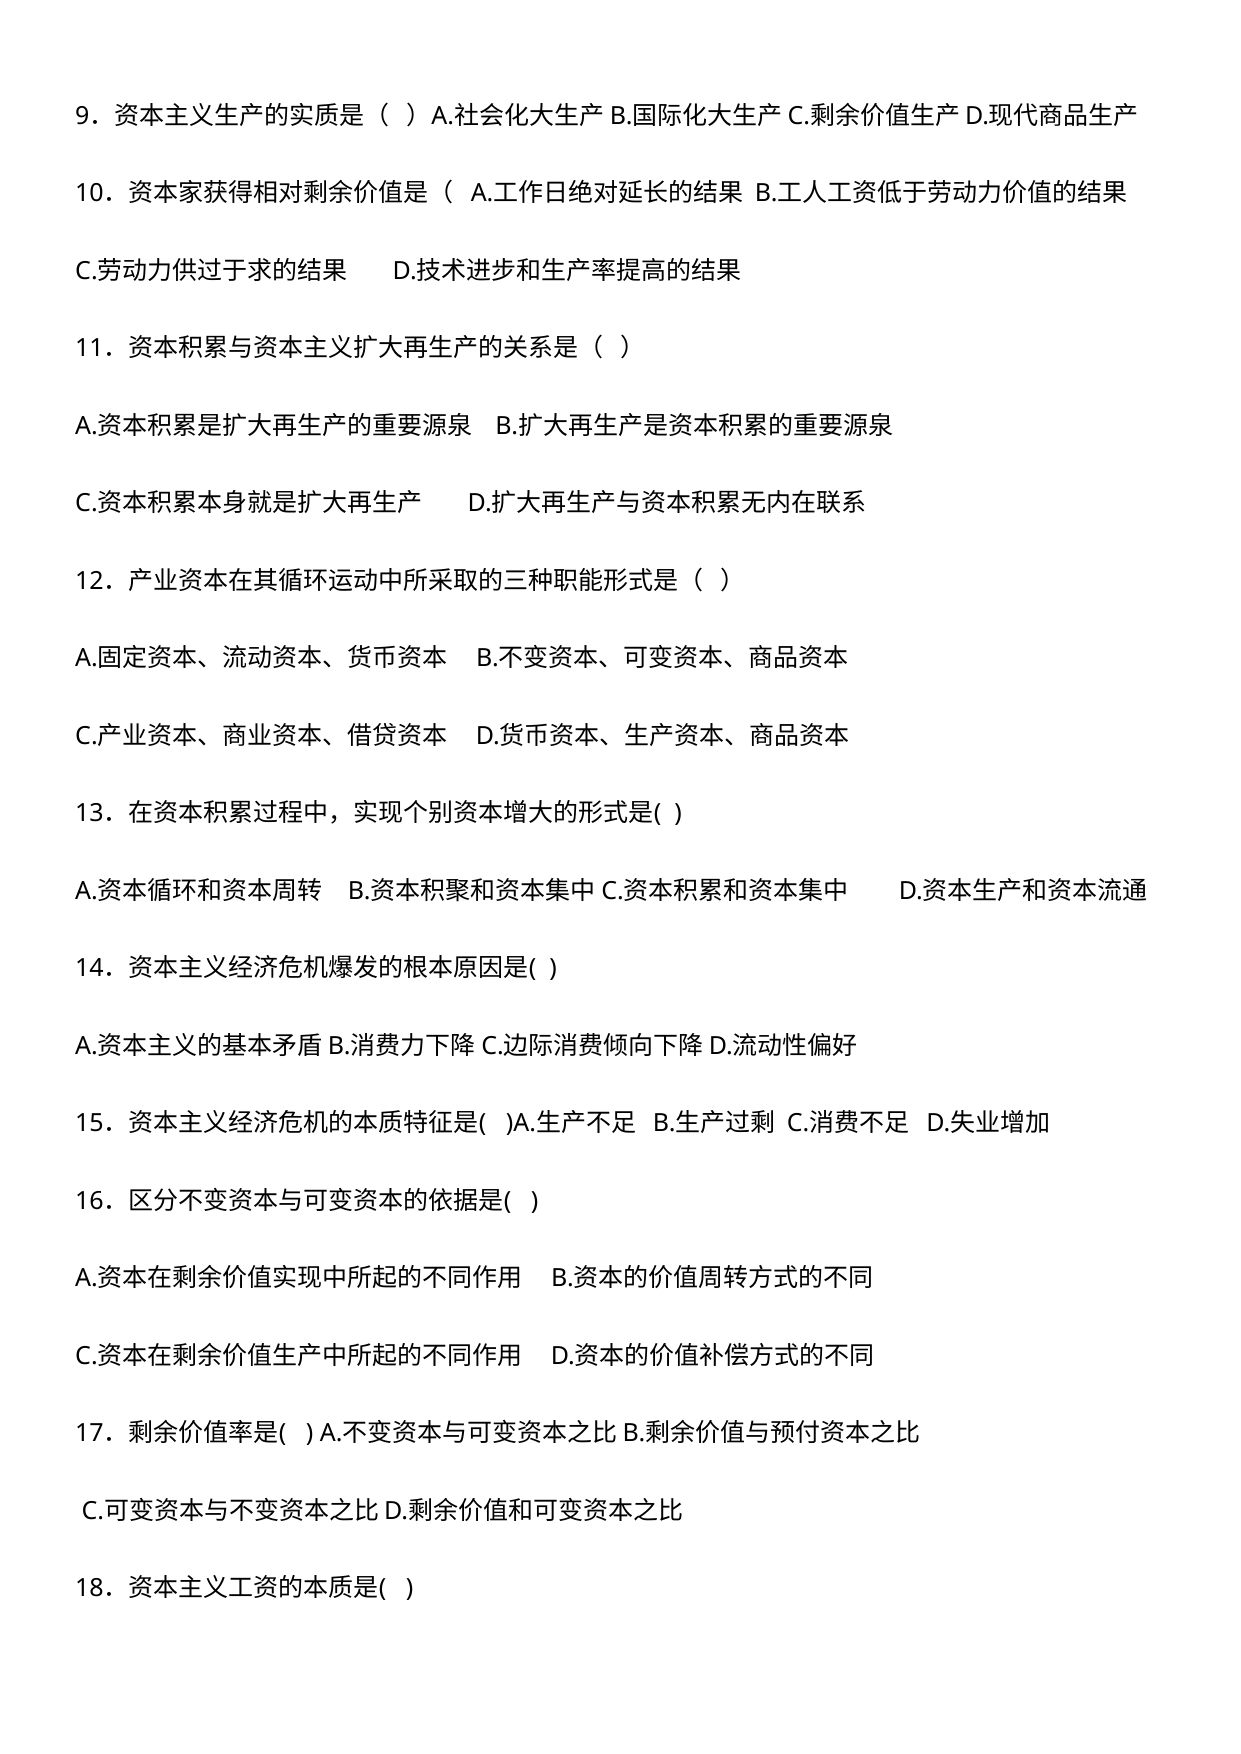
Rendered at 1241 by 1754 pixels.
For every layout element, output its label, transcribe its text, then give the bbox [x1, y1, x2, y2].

text 10．资本家获得相对剩余价值是（ A.工作日绝对延长的结果 B.工人工资低于劳动力价值的结果 [75, 158, 1165, 223]
text 15．资本主义经济危机的本质特征是( )A.生产不足 B.生产过剩 C.消费不足 D.失业增加 [75, 1088, 1165, 1153]
text C.劳动力供过于求的结果 D.技术进步和生产率提高的结果 [75, 236, 1165, 301]
text A.资本循环和资本周转 B.资本积聚和资本集中 C.资本积累和资本集中 D.资本生产和资本流通 [75, 856, 1165, 921]
text 14．资本主义经济危机爆发的根本原因是( ) [75, 933, 1165, 998]
text 18．资本主义工资的本质是( ) [75, 1553, 1165, 1618]
text C.产业资本、商业资本、借贷资本 D.货币资本、生产资本、商品资本 [75, 701, 1165, 766]
text A.资本主义的基本矛盾B.消费力下降 C.边际消费倾向下降D.流动性偏好 [75, 1011, 1165, 1076]
text A.固定资本、流动资本、货币资本 B.不变资本、可变资本、商品资本 [75, 623, 1165, 688]
text 16．区分不变资本与可变资本的依据是( ) [75, 1166, 1165, 1231]
text A.资本在剩余价值实现中所起的不同作用 B.资本的价值周转方式的不同 [75, 1243, 1165, 1308]
text 17．剩余价值率是( ) A.不变资本与可变资本之比B.剩余价值与预付资本之比 [75, 1398, 1165, 1463]
text 13．在资本积累过程中，实现个别资本增大的形式是( ) [75, 778, 1165, 843]
text C.资本积累本身就是扩大再生产 D.扩大再生产与资本积累无内在联系 [75, 468, 1165, 533]
text 11．资本积累与资本主义扩大再生产的关系是（ ） [75, 313, 1165, 378]
text A.资本积累是扩大再生产的重要源泉 B.扩大再生产是资本积累的重要源泉 [75, 391, 1165, 456]
text 9．资本主义生产的实质是（ ）A.社会化大生产 B.国际化大生产C.剩余价值生产D.现代商品生产 [75, 81, 1165, 146]
text 12．产业资本在其循环运动中所采取的三种职能形式是（ ） [75, 546, 1165, 611]
text C.资本在剩余价值生产中所起的不同作用 D.资本的价值补偿方式的不同 [75, 1321, 1165, 1386]
text C.可变资本与不变资本之比D.剩余价值和可变资本之比 [75, 1476, 1165, 1541]
